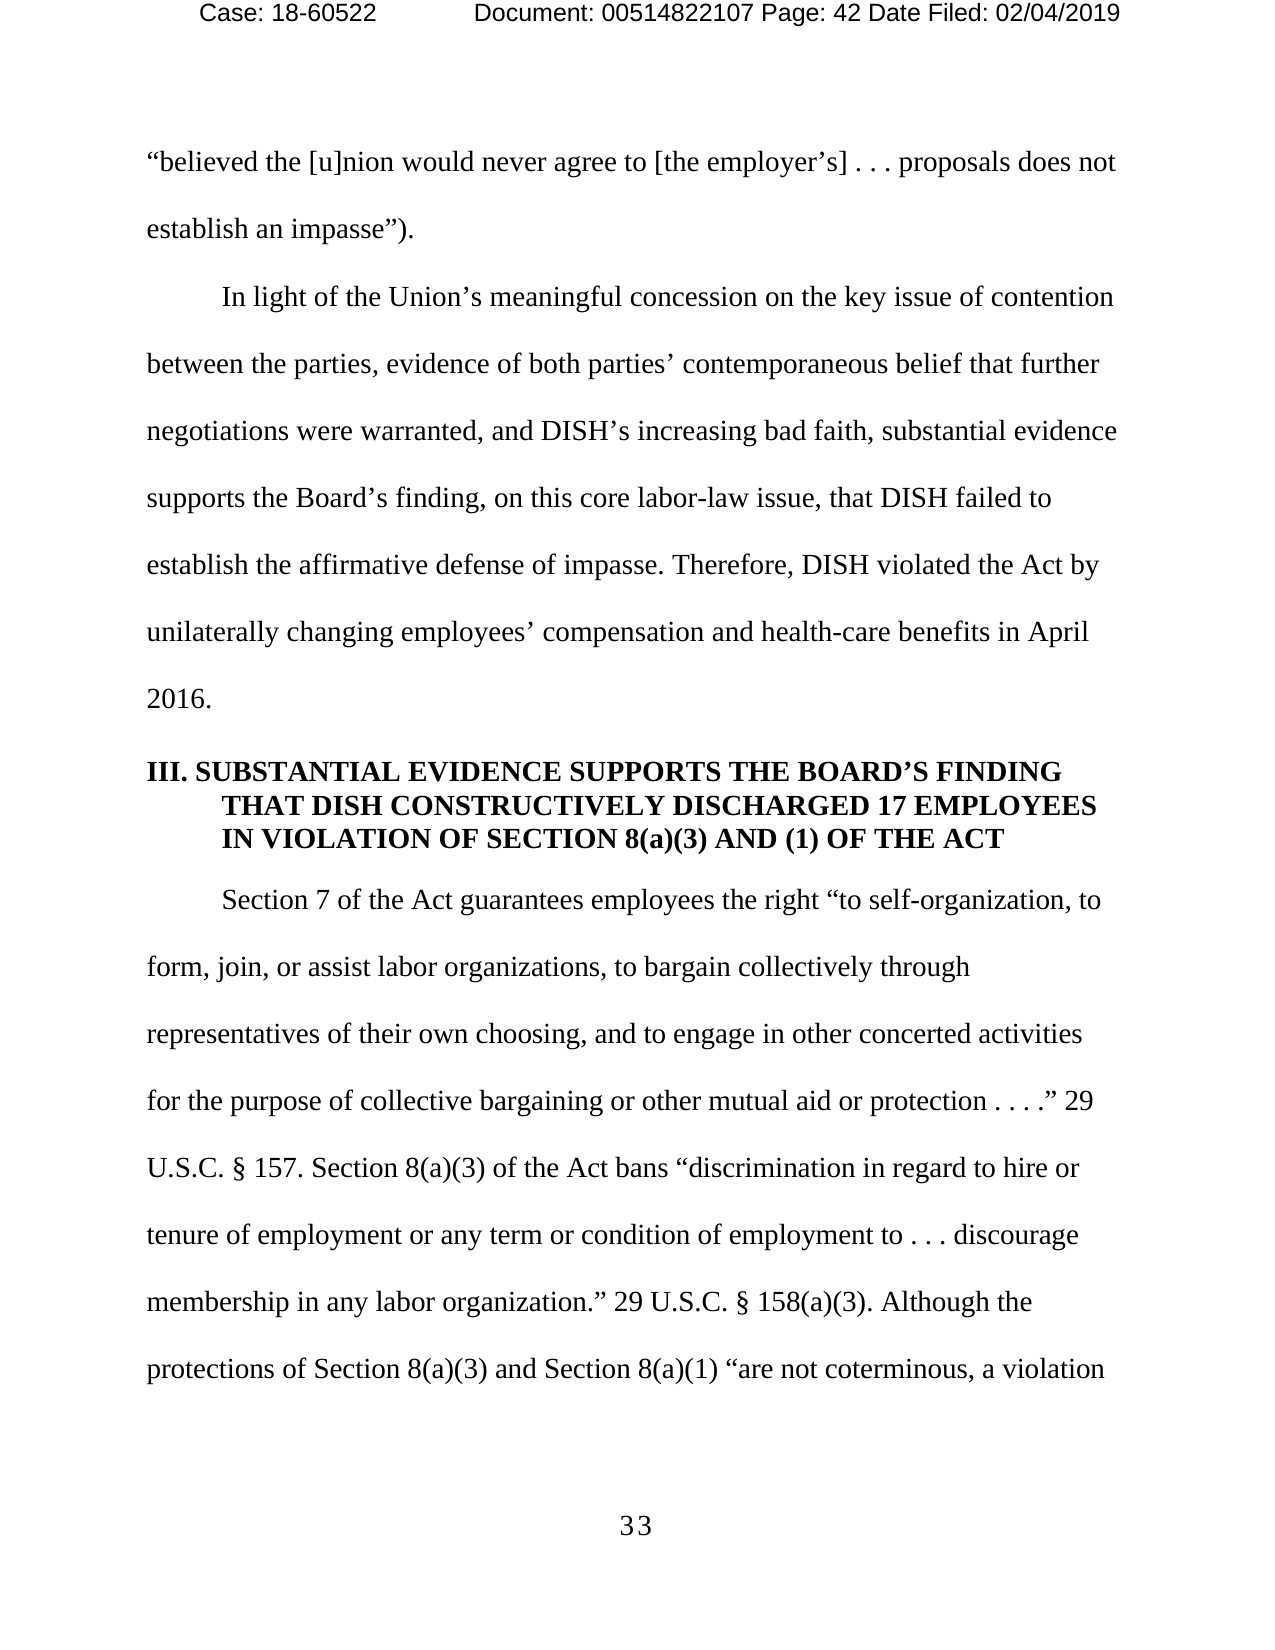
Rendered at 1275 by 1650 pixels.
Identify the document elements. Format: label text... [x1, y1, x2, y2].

text Section 7 of the Act guarantees employees the right “to self-organization, to form, join, or assist labor organizations, to bargain collectively through representatives of their own choosing, and to engage in other concerted activities for the purpose of collective bargaining or other mutual aid or protection . . . .” 29 U.S.C. § 157. Section 8(a)(3) of the Act bans “discrimination in regard to hire or tenure of employment or any term or condition of employment to . . . discourage membership in any labor organization.” 29 U.S.C. § 158(a)(3). Although the protections of Section 8(a)(3) and Section 8(a)(1) “are not coterminous, a violation [146, 856, 1117, 1392]
text In light of the Union’s meaningful concession on the key issue of contention between the parties, evidence of both parties’ contemporaneous belief that further negotiations were warranted, and DISH’s increasing bad faith, substantial evidence supports the Board’s finding, on this core labor-law issue, that DISH failed to establish the affirmative defense of impasse. Therefore, DISH violated the Act by unilaterally changing employees’ compensation and health-care benefits in April 2016. [146, 253, 1124, 721]
text 33 [146, 1509, 1124, 1542]
text III. SUBSTANTIAL EVIDENCE SUPPORTS THE BOARD’S FINDING THAT DISH CONSTRUCTIVELY DISCHARGED 17 EMPLOYEES IN VIOLATION OF SECTION 8(a)(3) AND (1) OF THE ACT [146, 755, 1102, 855]
text “believed the [u]nion would never agree to [the employer’s] . . . proposals does not establish an impasse”). [146, 118, 1124, 252]
text Case: 18-60522 Document: 00514822107 Page: 42 Date Filed: 02/04/2019 [199, 0, 1124, 27]
